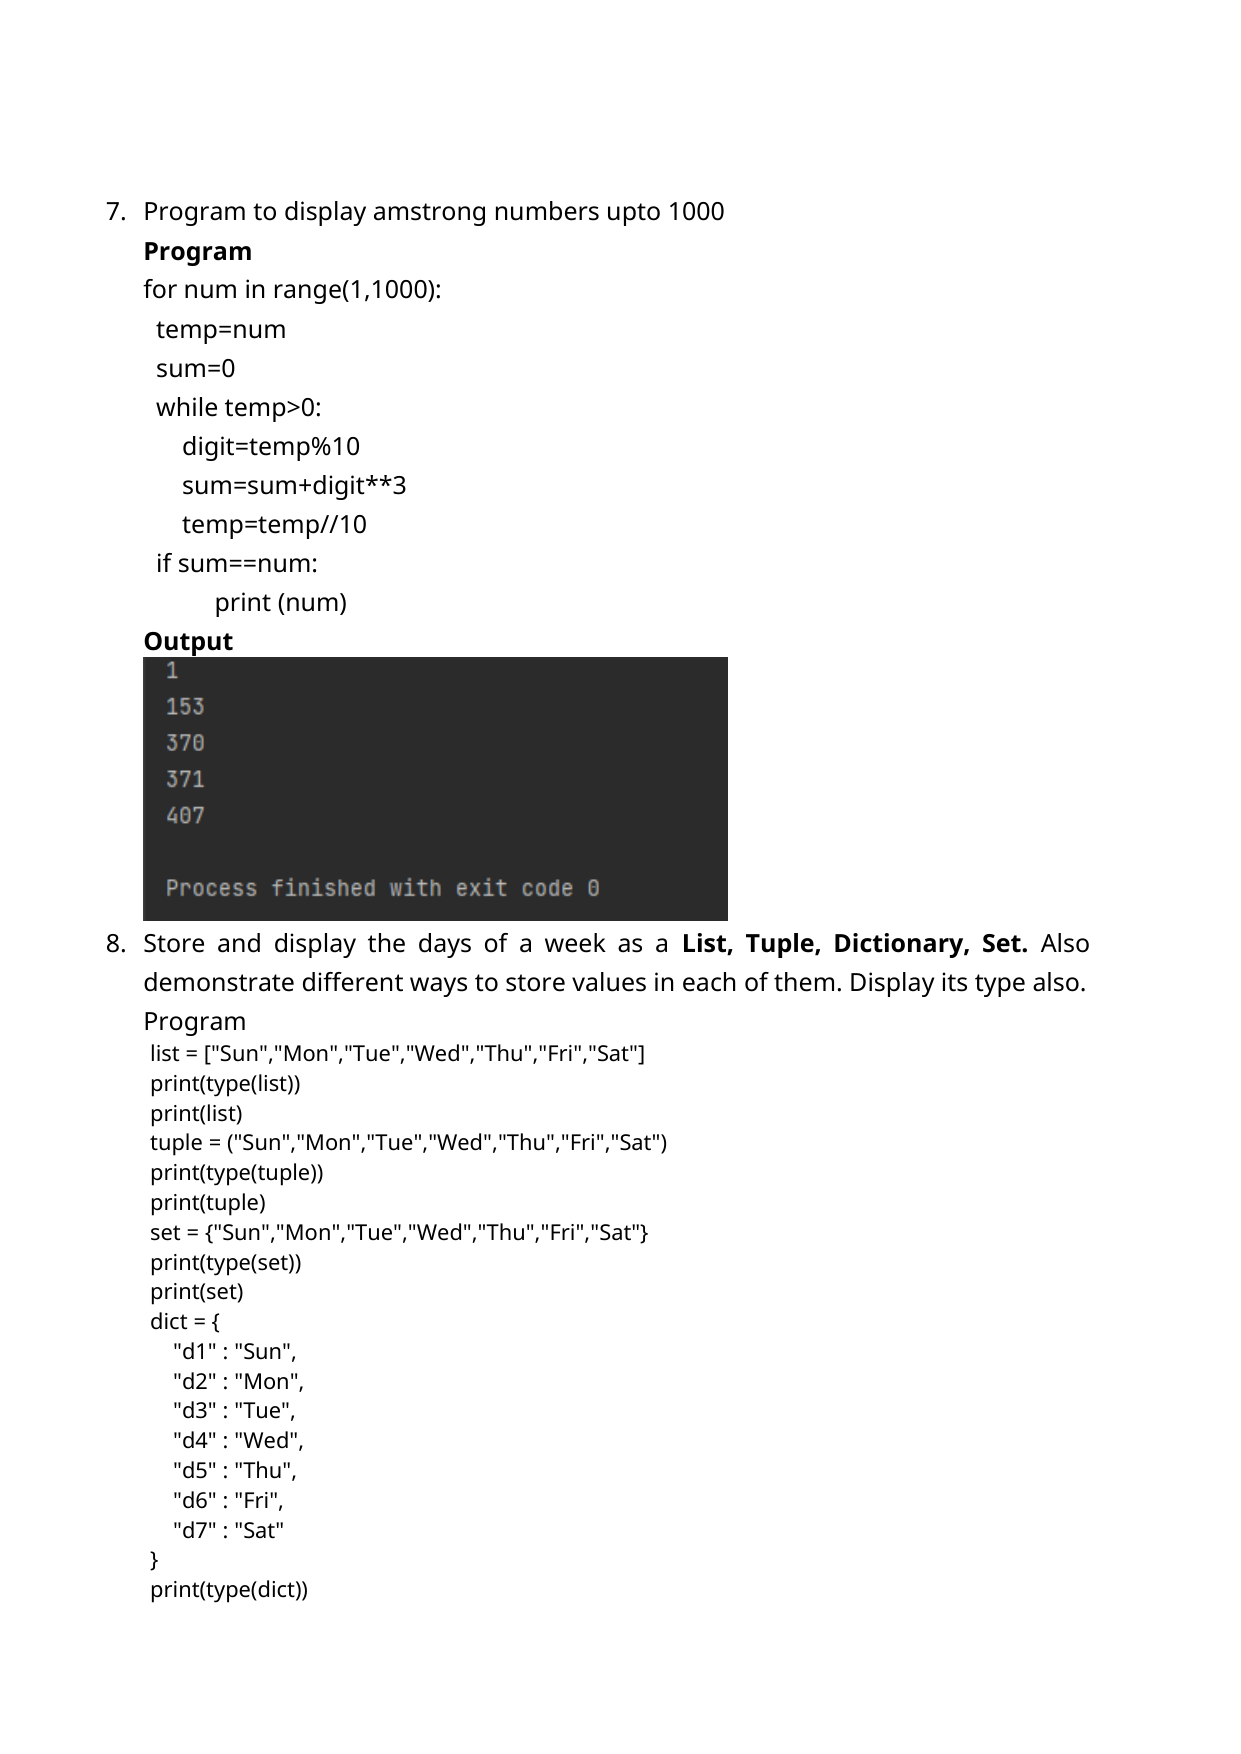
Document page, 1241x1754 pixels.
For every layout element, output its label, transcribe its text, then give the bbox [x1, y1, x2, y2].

list temp=temp//10 [143, 502, 1090, 541]
list for num in range(1,1000): [143, 267, 1090, 306]
list Program [143, 228, 1090, 267]
text "d1" : "Sun", [150, 1336, 1090, 1366]
list sum=sum+digit**3 [143, 462, 1090, 502]
text "d5" : "Thu", [150, 1455, 1090, 1485]
text print(set) [150, 1276, 1090, 1306]
list Program to display amstrong numbers upto 1000 [106, 189, 1090, 228]
text "d7" : "Sat" [150, 1514, 1090, 1544]
text "d6" : "Fri", [150, 1485, 1090, 1514]
list Program [143, 999, 1090, 1038]
text "d3" : "Tue", [150, 1395, 1090, 1425]
text print(type(list)) [150, 1068, 1090, 1097]
text print(type(dict)) [150, 1574, 1090, 1604]
list Store and display the days of a week as a List, Tuple, Dictionary, Set. Also demonstrate different ways to store values in each of them. Display its type also. [106, 921, 1090, 999]
list while temp>0: [143, 384, 1090, 423]
text print(list) [150, 1097, 1090, 1127]
text } [150, 1544, 1090, 1574]
text "d2" : "Mon", [150, 1366, 1090, 1395]
text tuple = ("Sun","Mon","Tue","Wed","Thu","Fri","Sat") [150, 1127, 1090, 1157]
text print(type(set)) [150, 1246, 1090, 1276]
text print(type(tuple)) [150, 1157, 1090, 1187]
text list = ["Sun","Mon","Tue","Wed","Thu","Fri","Sat"] [150, 1038, 1090, 1068]
text set = {"Sun","Mon","Tue","Wed","Thu","Fri","Sat"} [150, 1217, 1090, 1246]
text dict = { [150, 1306, 1090, 1336]
list temp=num [143, 306, 1090, 345]
list if sum==num: [143, 541, 1090, 580]
list Output [143, 619, 1090, 658]
text print(tuple) [150, 1187, 1090, 1217]
list sum=0 [143, 345, 1090, 384]
picture [143, 657, 728, 921]
list print (num) [143, 580, 1090, 619]
text "d4" : "Wed", [150, 1425, 1090, 1455]
list digit=temp%10 [143, 423, 1090, 462]
